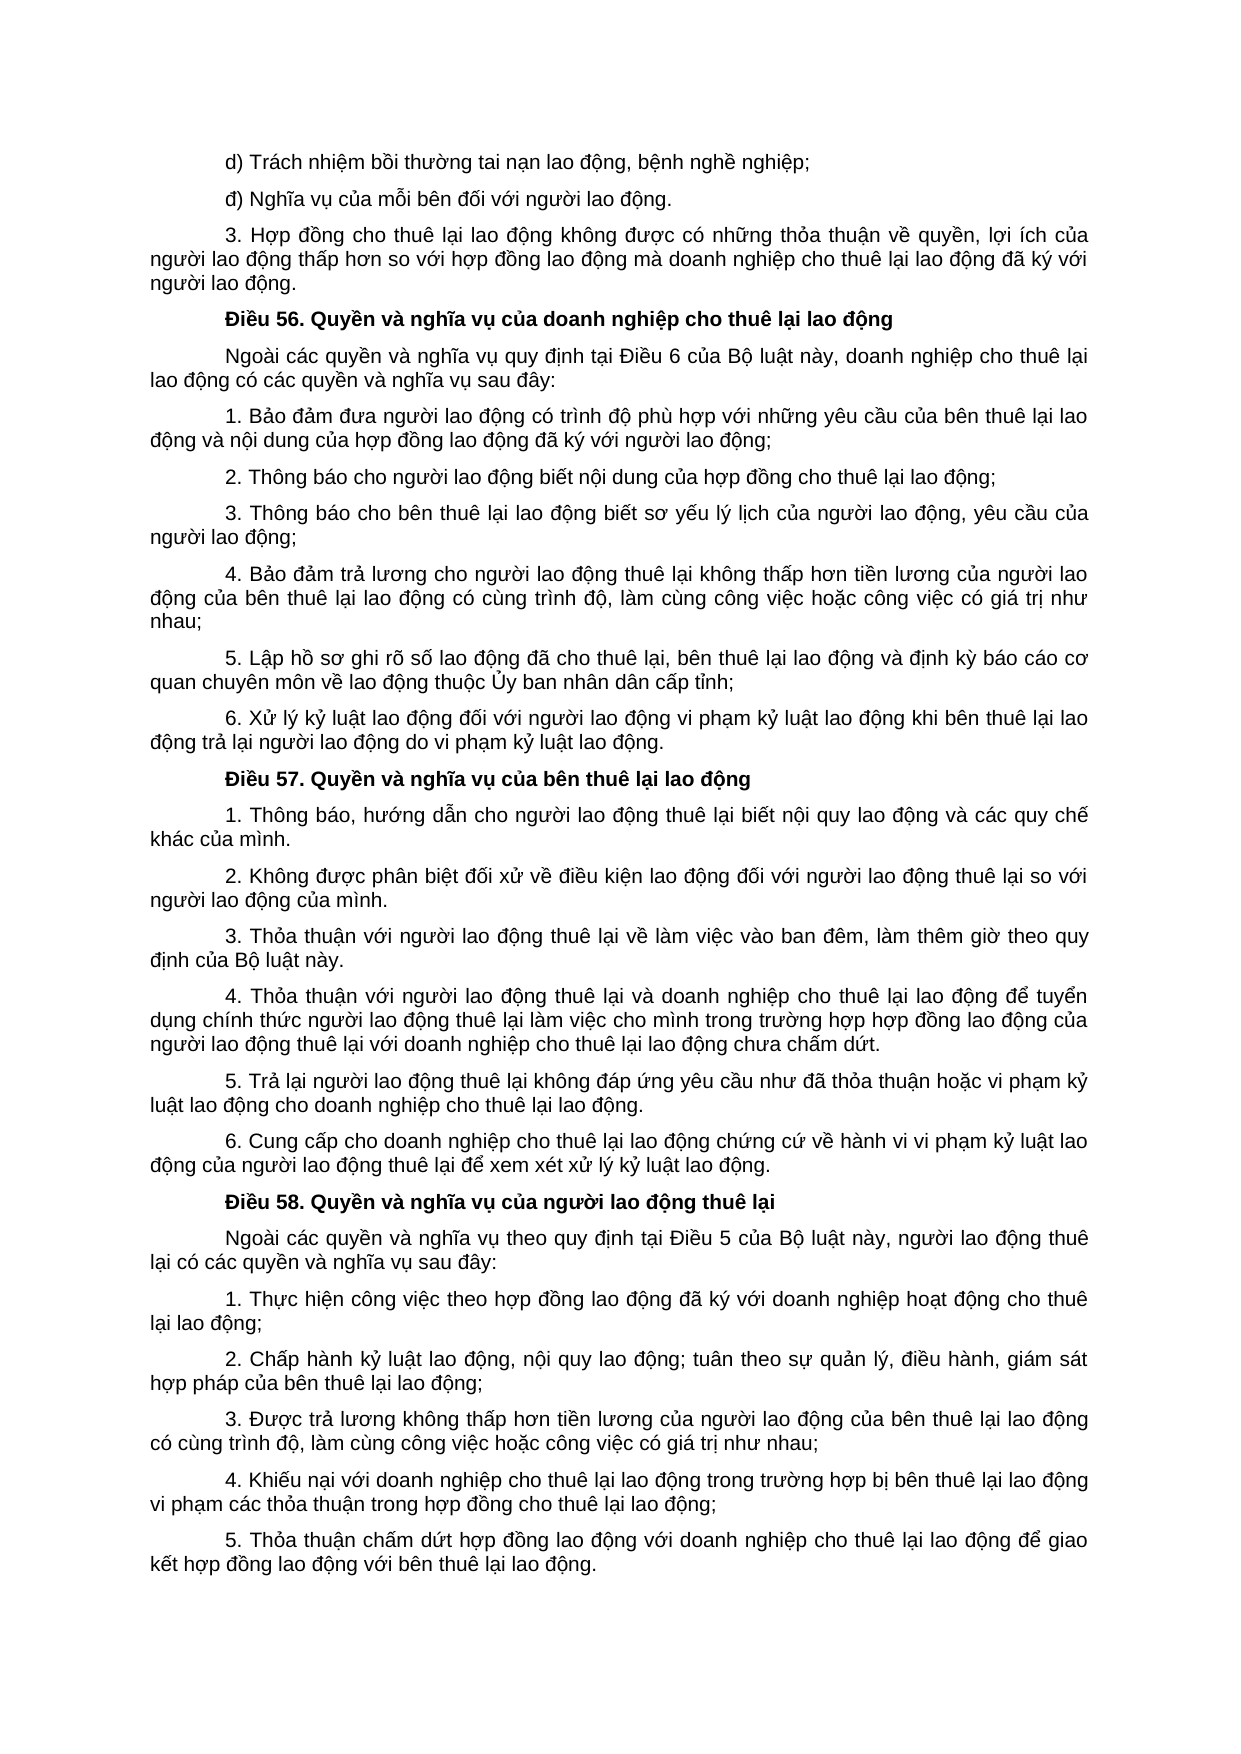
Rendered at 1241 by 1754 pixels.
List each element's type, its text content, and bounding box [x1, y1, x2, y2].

text 5. Trả lại người lao động thuê lại không đáp ứng yêu cầu như đã thỏa thuận hoặc vi phạm kỷ luật lao động cho doanh nghiệp cho thuê lại lao động. [150, 1069, 1090, 1117]
text 1. Thực hiện công việc theo hợp đồng lao động đã ký với doanh nghiệp hoạt động cho thuê lại lao động; [150, 1286, 1090, 1334]
text 5. Thỏa thuận chấm dứt hợp đồng lao động với doanh nghiệp cho thuê lại lao động để giao kết hợp đồng lao động với bên thuê lại lao động. [150, 1528, 1090, 1576]
text Điều 58. Quyền và nghĩa vụ của người lao động thuê lại [150, 1189, 1090, 1213]
text Ngoài các quyền và nghĩa vụ theo quy định tại Điều 5 của Bộ luật này, người lao động thuê lại có các quyền và nghĩa vụ sau đây: [150, 1226, 1090, 1274]
text Điều 56. Quyền và nghĩa vụ của doanh nghiệp cho thuê lại lao động [150, 307, 1090, 331]
text 4. Bảo đảm trả lương cho người lao động thuê lại không thấp hơn tiền lương của người lao động của bên thuê lại lao động có cùng trình độ, làm cùng công việc hoặc công việc có giá trị như nhau; [150, 561, 1090, 633]
text 1. Bảo đảm đưa người lao động có trình độ phù hợp với những yêu cầu của bên thuê lại lao động và nội dung của hợp đồng lao động đã ký với người lao động; [150, 404, 1090, 452]
text Điều 57. Quyền và nghĩa vụ của bên thuê lại lao động [150, 767, 1090, 791]
text Ngoài các quyền và nghĩa vụ quy định tại Điều 6 của Bộ luật này, doanh nghiệp cho thuê lại lao động có các quyền và nghĩa vụ sau đây: [150, 344, 1090, 392]
text 3. Thỏa thuận với người lao động thuê lại về làm việc vào ban đêm, làm thêm giờ theo quy định của Bộ luật này. [150, 924, 1090, 972]
text 6. Xử lý kỷ luật lao động đối với người lao động vi phạm kỷ luật lao động khi bên thuê lại lao động trả lại người lao động do vi phạm kỷ luật lao động. [150, 706, 1090, 754]
text 3. Thông báo cho bên thuê lại lao động biết sơ yếu lý lịch của người lao động, yêu cầu của người lao động; [150, 501, 1090, 549]
text 2. Chấp hành kỷ luật lao động, nội quy lao động; tuân theo sự quản lý, điều hành, giám sát hợp pháp của bên thuê lại lao động; [150, 1347, 1090, 1395]
text 6. Cung cấp cho doanh nghiệp cho thuê lại lao động chứng cứ về hành vi vi phạm kỷ luật lao động của người lao động thuê lại để xem xét xử lý kỷ luật lao động. [150, 1129, 1090, 1177]
text 4. Thỏa thuận với người lao động thuê lại và doanh nghiệp cho thuê lại lao động để tuyển dụng chính thức người lao động thuê lại làm việc cho mình trong trường hợp hợp đồng lao động của người lao động thuê lại với doanh nghiệp cho thuê lại lao động chưa chấm dứt. [150, 984, 1090, 1056]
text đ) Nghĩa vụ của mỗi bên đối với người lao động. [150, 186, 1090, 210]
text 1. Thông báo, hướng dẫn cho người lao động thuê lại biết nội quy lao động và các quy chế khác của mình. [150, 803, 1090, 851]
text d) Trách nhiệm bồi thường tai nạn lao động, bệnh nghề nghiệp; [150, 150, 1090, 174]
text 3. Hợp đồng cho thuê lại lao động không được có những thỏa thuận về quyền, lợi ích của người lao động thấp hơn so với hợp đồng lao động mà doanh nghiệp cho thuê lại lao động đã ký với người lao động. [150, 223, 1090, 295]
text 4. Khiếu nại với doanh nghiệp cho thuê lại lao động trong trường hợp bị bên thuê lại lao động vi phạm các thỏa thuận trong hợp đồng cho thuê lại lao động; [150, 1468, 1090, 1516]
text 2. Thông báo cho người lao động biết nội dung của hợp đồng cho thuê lại lao động; [150, 464, 1090, 488]
text 5. Lập hồ sơ ghi rõ số lao động đã cho thuê lại, bên thuê lại lao động và định kỳ báo cáo cơ quan chuyên môn về lao động thuộc Ủy ban nhân dân cấp tỉnh; [150, 646, 1090, 694]
text 2. Không được phân biệt đối xử về điều kiện lao động đối với người lao động thuê lại so với người lao động của mình. [150, 863, 1090, 911]
text 3. Được trả lương không thấp hơn tiền lương của người lao động của bên thuê lại lao động có cùng trình độ, làm cùng công việc hoặc công việc có giá trị như nhau; [150, 1407, 1090, 1455]
